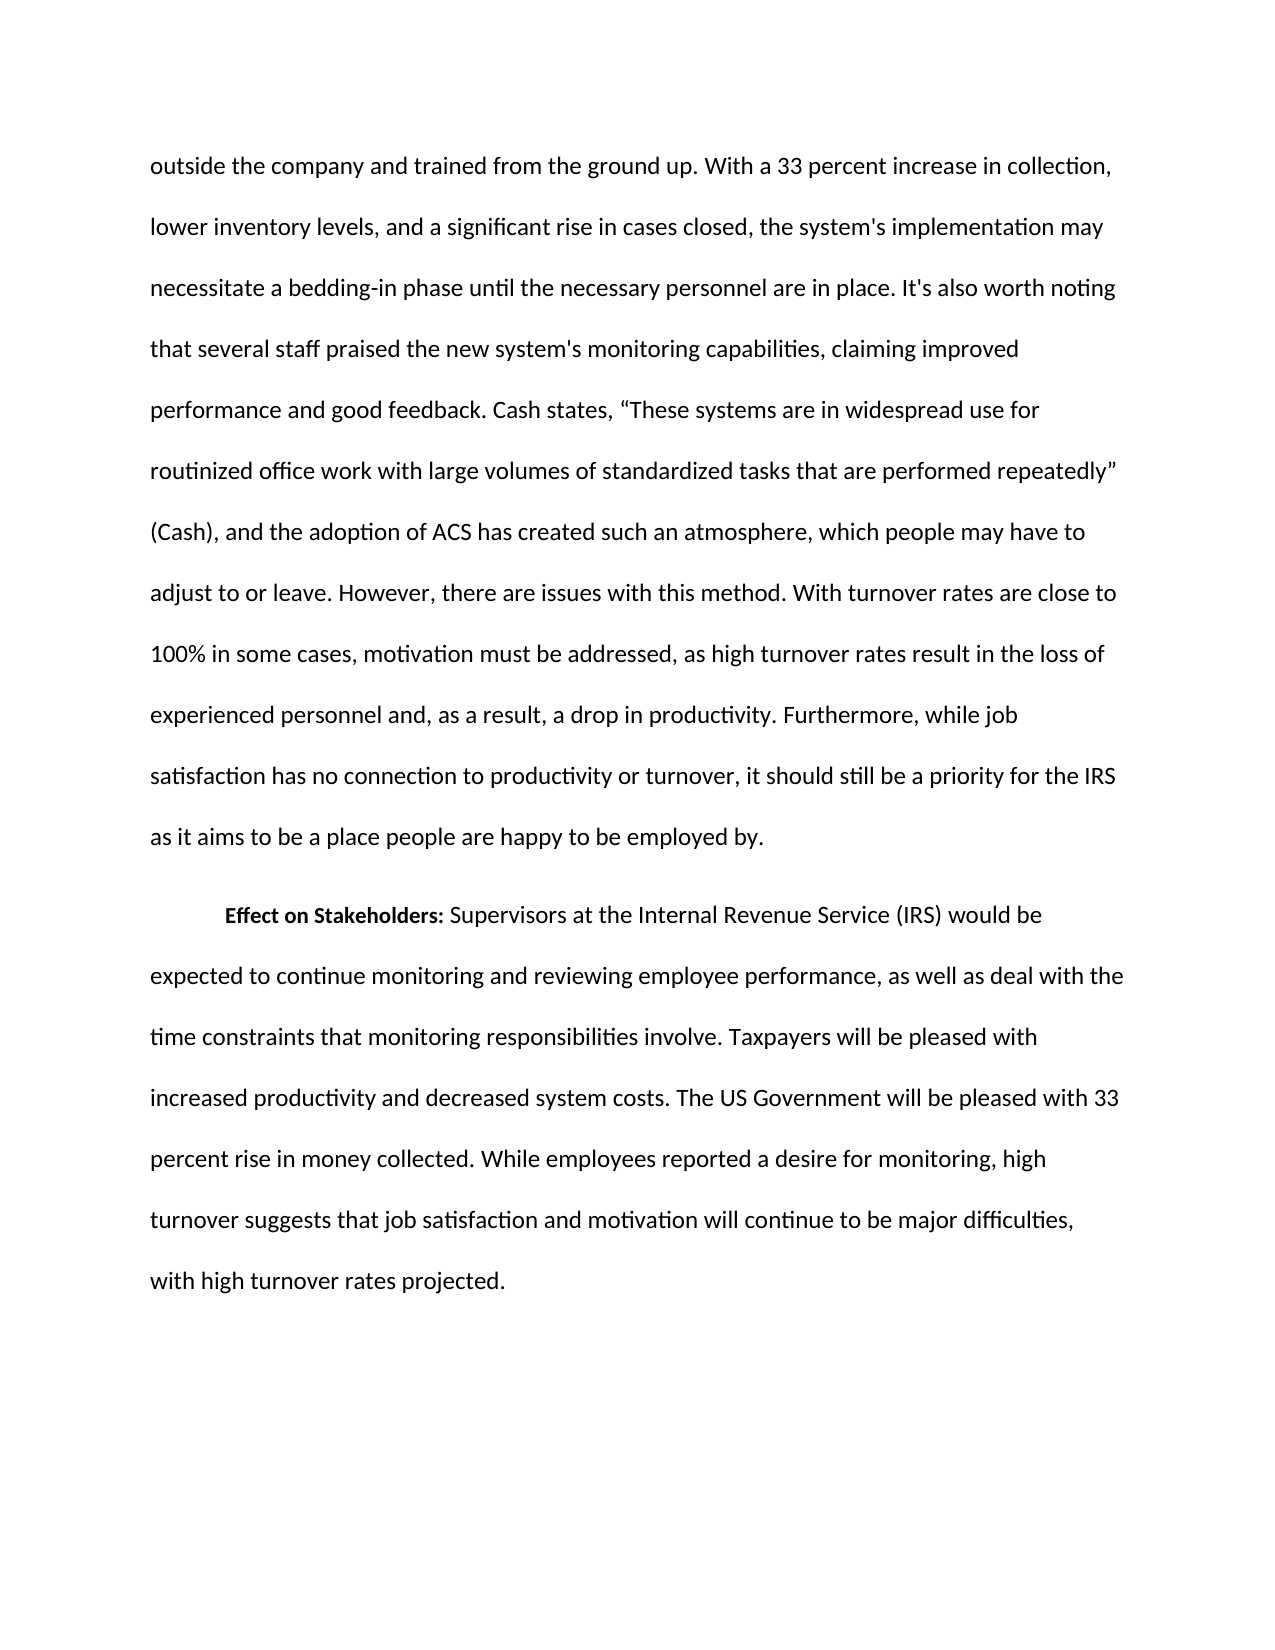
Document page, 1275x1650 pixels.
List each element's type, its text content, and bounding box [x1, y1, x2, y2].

text Effect on Stakeholders: Supervisors at the Internal Revenue Service (IRS) would be expected to continue monitoring and reviewing employee performance, as well as deal with the time constraints that monitoring responsibilities involve. Taxpayers will be pleased with increased productivity and decreased system costs. The US Government will be pleased with 33 percent rise in money collected. While employees reported a desire for monitoring, high turnover suggests that job satisfaction and motivation will continue to be major difficulties, with high turnover rates projected. [150, 899, 1125, 1296]
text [150, 150, 1125, 852]
